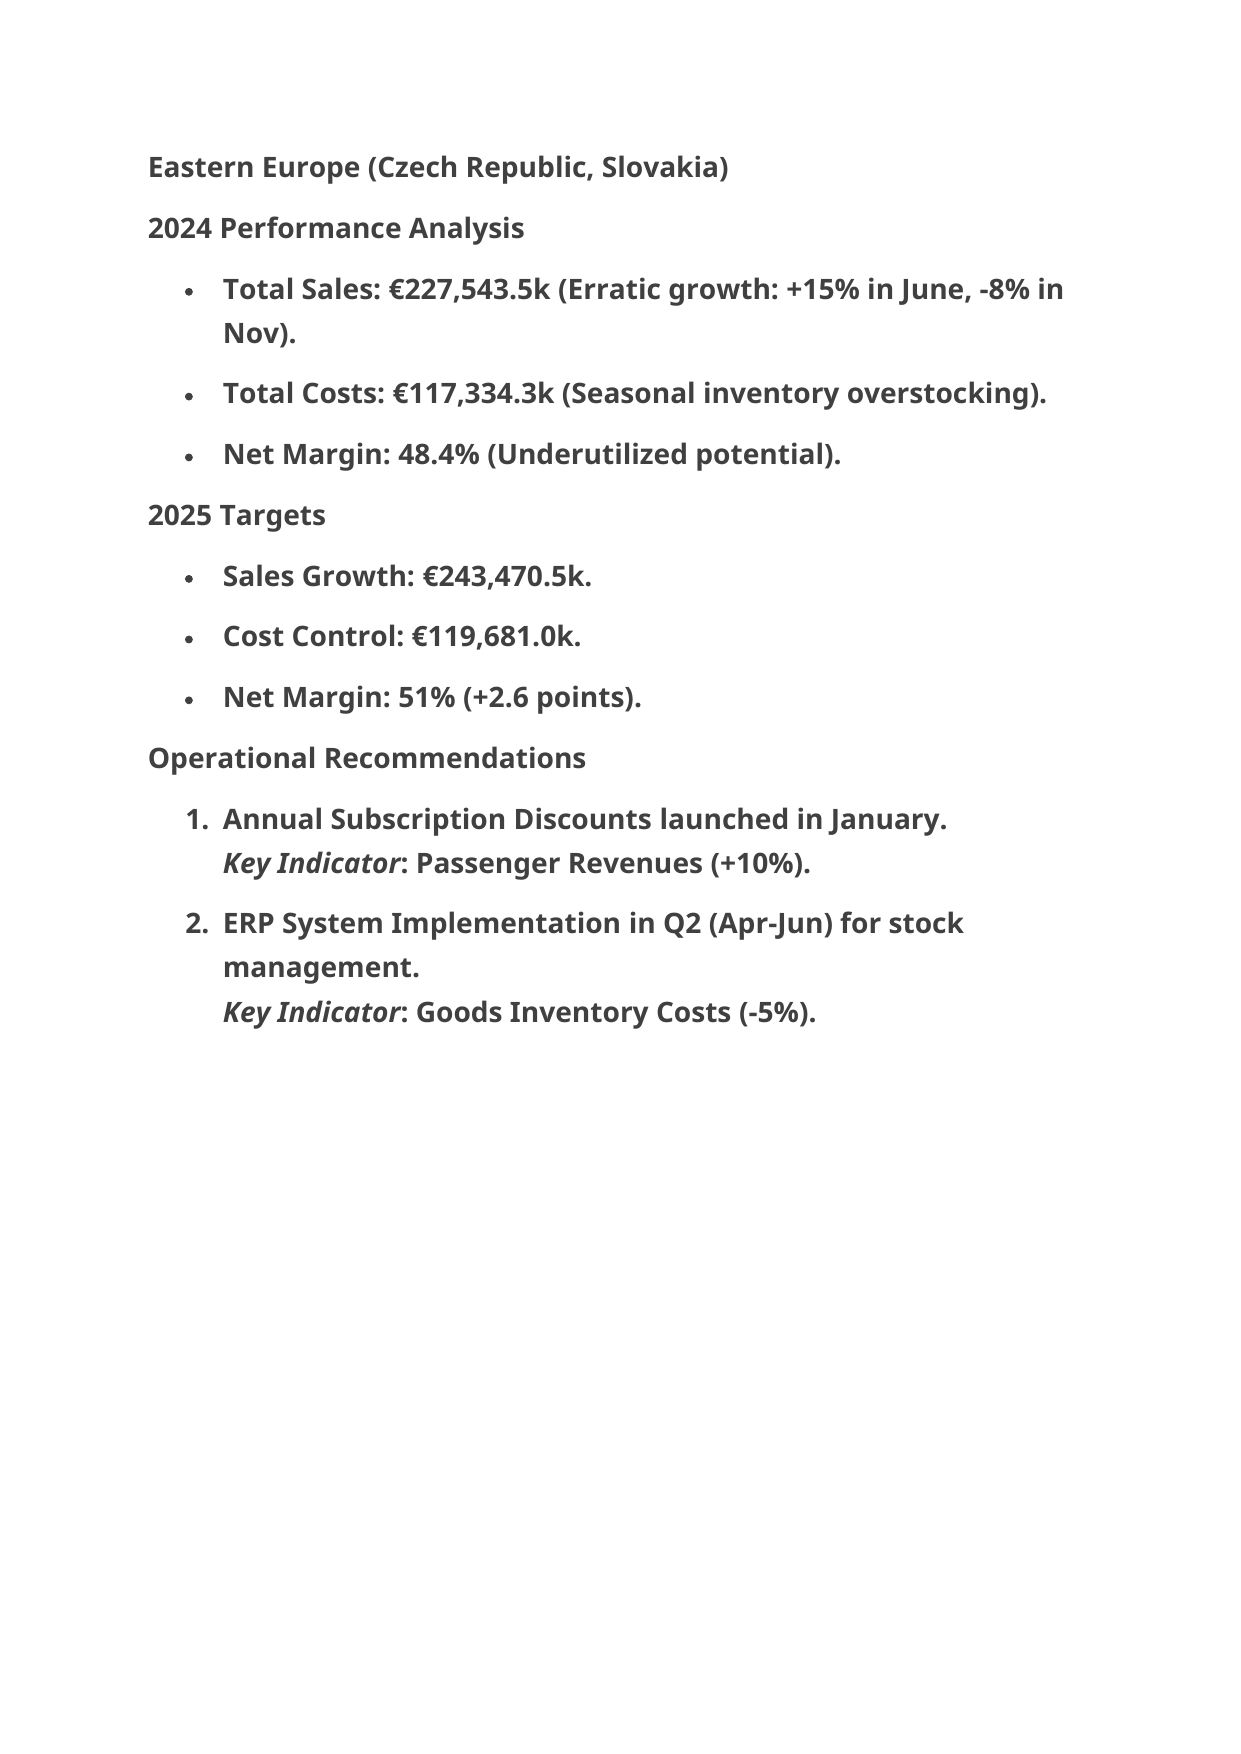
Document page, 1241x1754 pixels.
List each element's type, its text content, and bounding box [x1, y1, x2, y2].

list Net Margin: 48.4% (Underutilized potential). [185, 434, 1093, 473]
list Net Margin: 51% (+2.6 points). [185, 677, 1093, 716]
text Eastern Europe (Czech Republic, Slovakia) [148, 148, 1093, 186]
text 2024 Performance Analysis [148, 208, 1093, 247]
list Total Sales: €227,543.5k (Erratic growth: +15% in June, -8% in Nov). [185, 269, 1093, 351]
list ERP System Implementation in Q2 (Apr-Jun) for stock management. Key Indicator: Goods Inventory Costs (-5%). [185, 904, 1093, 1030]
text 2025 Targets [148, 495, 1093, 534]
list Total Costs: €117,334.3k (Seasonal inventory overstocking). [185, 374, 1093, 412]
list Sales Growth: €243,470.5k. [185, 556, 1093, 594]
list Cost Control: €119,681.0k. [185, 617, 1093, 655]
list Annual Subscription Discounts launched in January. Key Indicator: Passenger Revenues (+10%). [185, 799, 1093, 881]
text Operational Recommendations [148, 738, 1093, 777]
